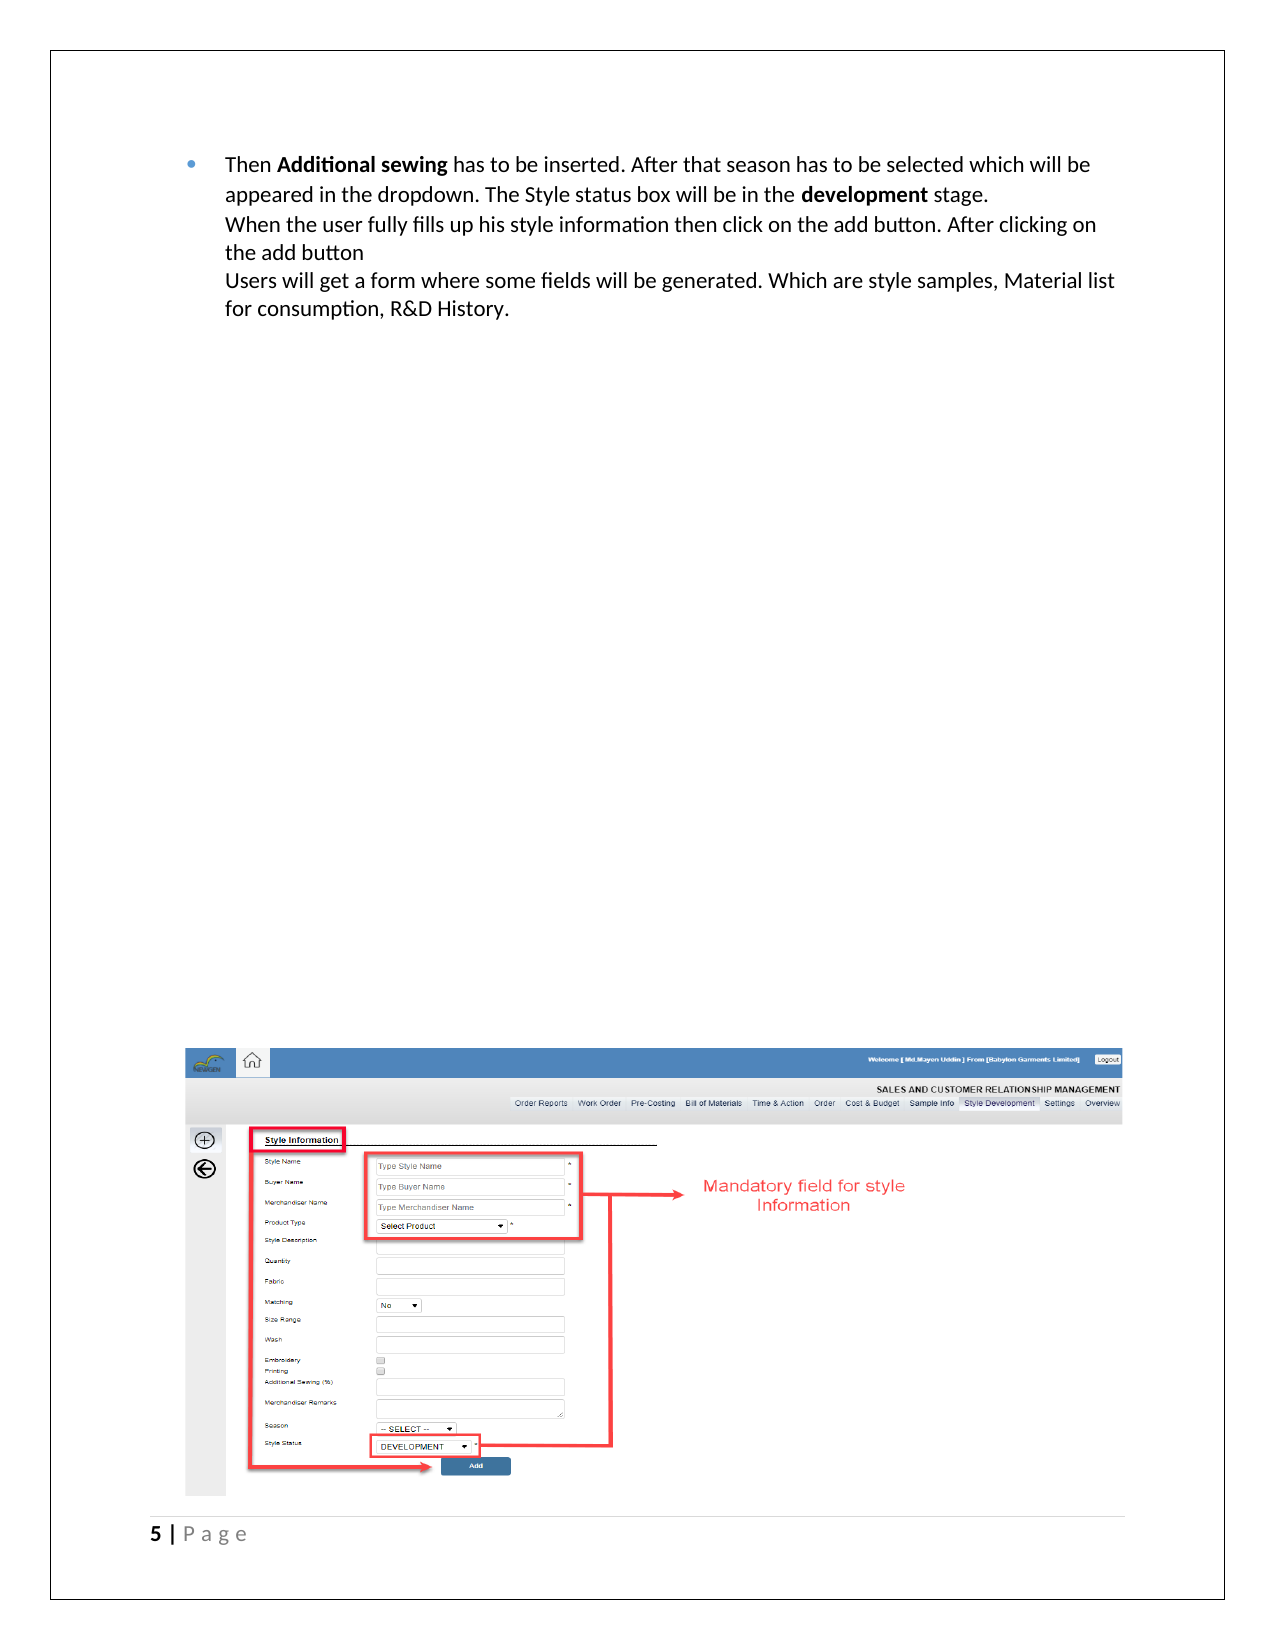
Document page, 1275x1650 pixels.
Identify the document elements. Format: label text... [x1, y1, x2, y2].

list Then Additional sewing has to be inserted. After that season has to be selected which will be appeared in the dropdown. The Style status box will be in the development stage. [187, 150, 1125, 208]
picture [184, 1048, 1122, 1495]
list Users will get a form where some fields will be generated. Which are style samples, Material list for consumption, R&D History. [225, 266, 1125, 322]
list When the user fully fills up his style information then click on the add button. After clicking on the add button [225, 210, 1125, 266]
